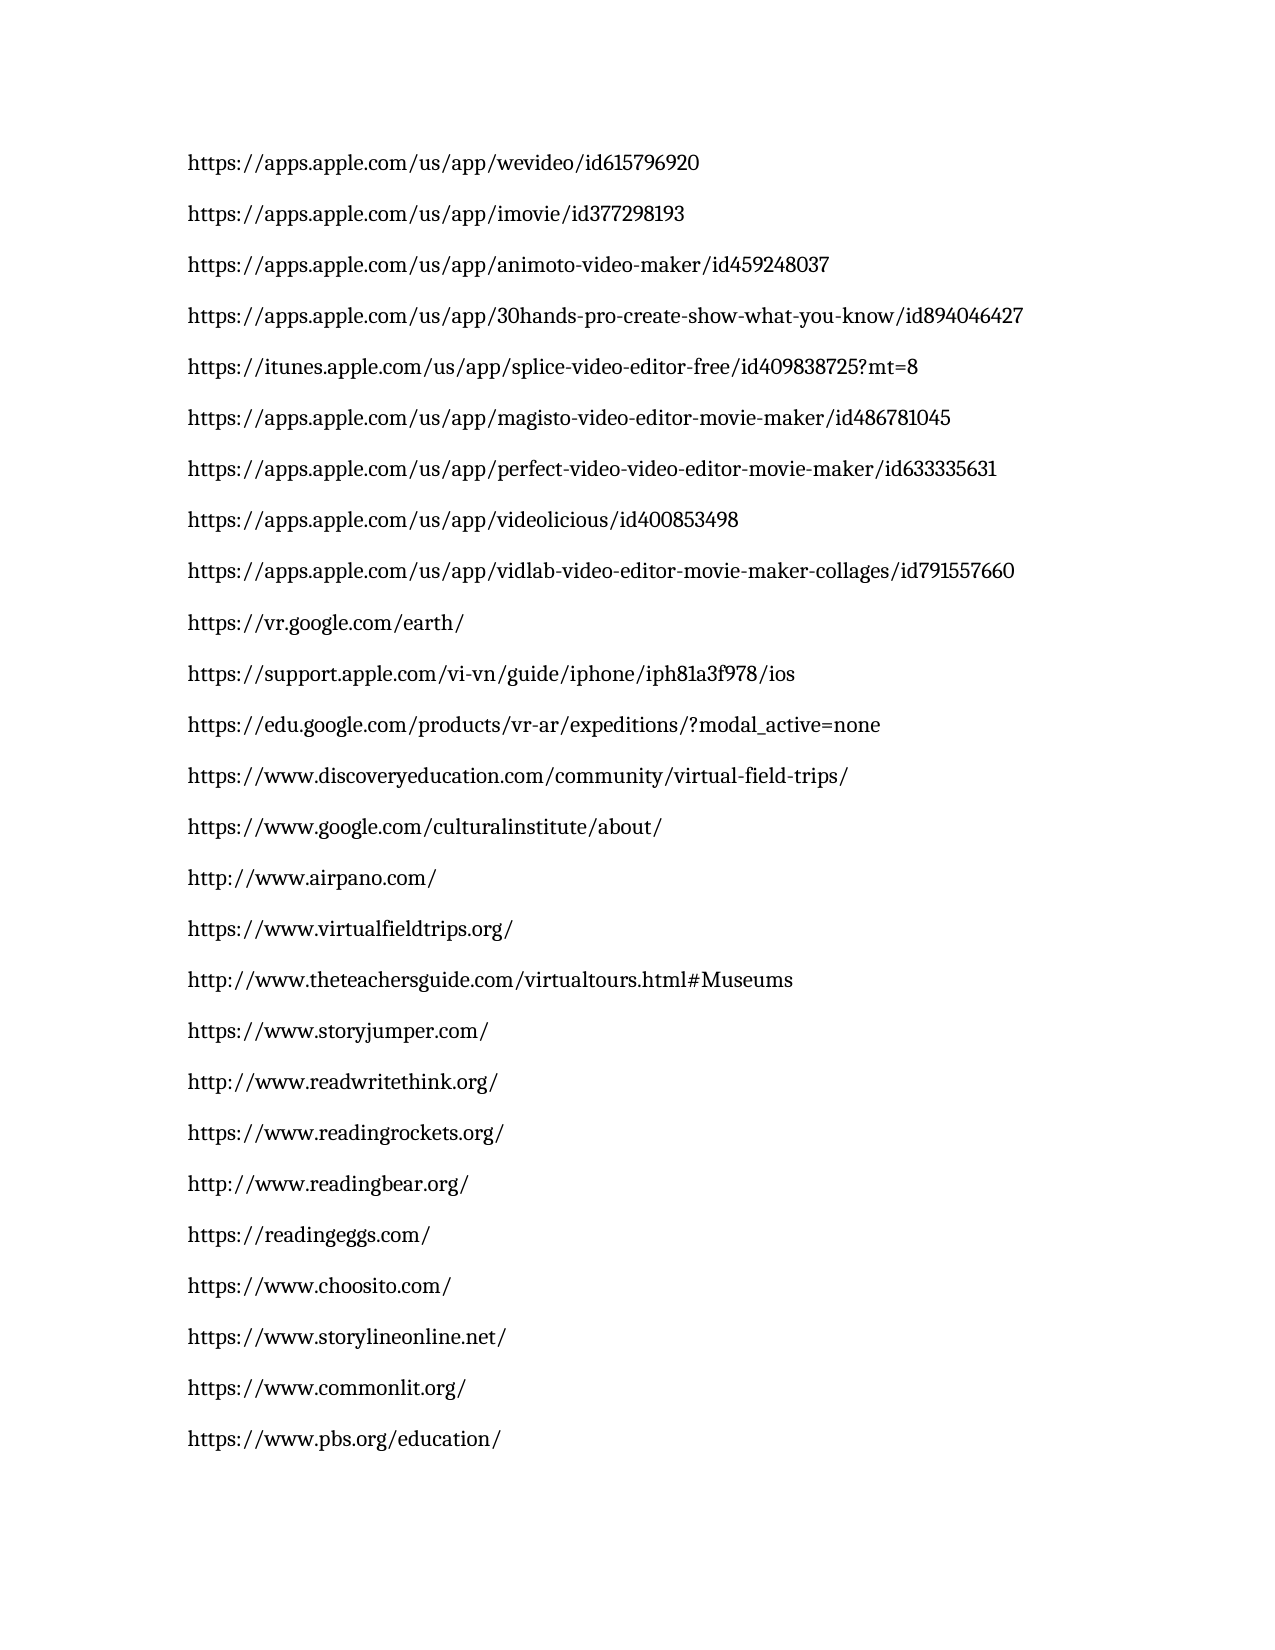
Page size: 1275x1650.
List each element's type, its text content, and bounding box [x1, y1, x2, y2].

text https://www.discoveryeducation.com/community/virtual-field-trips/ [187, 762, 1087, 789]
text https://apps.apple.com/us/app/imovie/id377298193 [187, 201, 1087, 227]
text https://apps.apple.com/us/app/animoto-video-maker/id459248037 [187, 252, 1087, 278]
text https://apps.apple.com/us/app/30hands-pro-create-show-what-you-know/id894046427 [187, 303, 1087, 329]
text https://www.choosito.com/ [187, 1273, 1087, 1299]
text https://readingeggs.com/ [187, 1222, 1087, 1248]
text http://www.airpano.com/ [187, 864, 1087, 891]
text http://www.readingbear.org/ [187, 1171, 1087, 1197]
text https://www.readingrockets.org/ [187, 1120, 1087, 1146]
text https://support.apple.com/vi-vn/guide/iphone/iph81a3f978/ios [187, 660, 1087, 687]
text http://www.theteachersguide.com/virtualtours.html#Museums [187, 967, 1087, 993]
text https://apps.apple.com/us/app/wevideo/id615796920 [187, 150, 1087, 176]
text https://www.storylineonline.net/ [187, 1324, 1087, 1350]
text https://apps.apple.com/us/app/magisto-video-editor-movie-maker/id486781045 [187, 405, 1087, 432]
text https://itunes.apple.com/us/app/splice-video-editor-free/id409838725?mt=8 [187, 354, 1087, 381]
text https://www.commonlit.org/ [187, 1375, 1087, 1401]
text http://www.readwritethink.org/ [187, 1069, 1087, 1095]
text https://www.pbs.org/education/ [187, 1426, 1087, 1452]
text https://apps.apple.com/us/app/vidlab-video-editor-movie-maker-collages/id791557660 [187, 558, 1087, 585]
text https://apps.apple.com/us/app/perfect-video-video-editor-movie-maker/id633335631 [187, 456, 1087, 483]
text https://www.virtualfieldtrips.org/ [187, 916, 1087, 942]
text https://www.google.com/culturalinstitute/about/ [187, 813, 1087, 840]
text https://edu.google.com/products/vr-ar/expeditions/?modal_active=none [187, 711, 1087, 738]
text https://vr.google.com/earth/ [187, 609, 1087, 636]
text https://apps.apple.com/us/app/videolicious/id400853498 [187, 507, 1087, 534]
text https://www.storyjumper.com/ [187, 1018, 1087, 1044]
